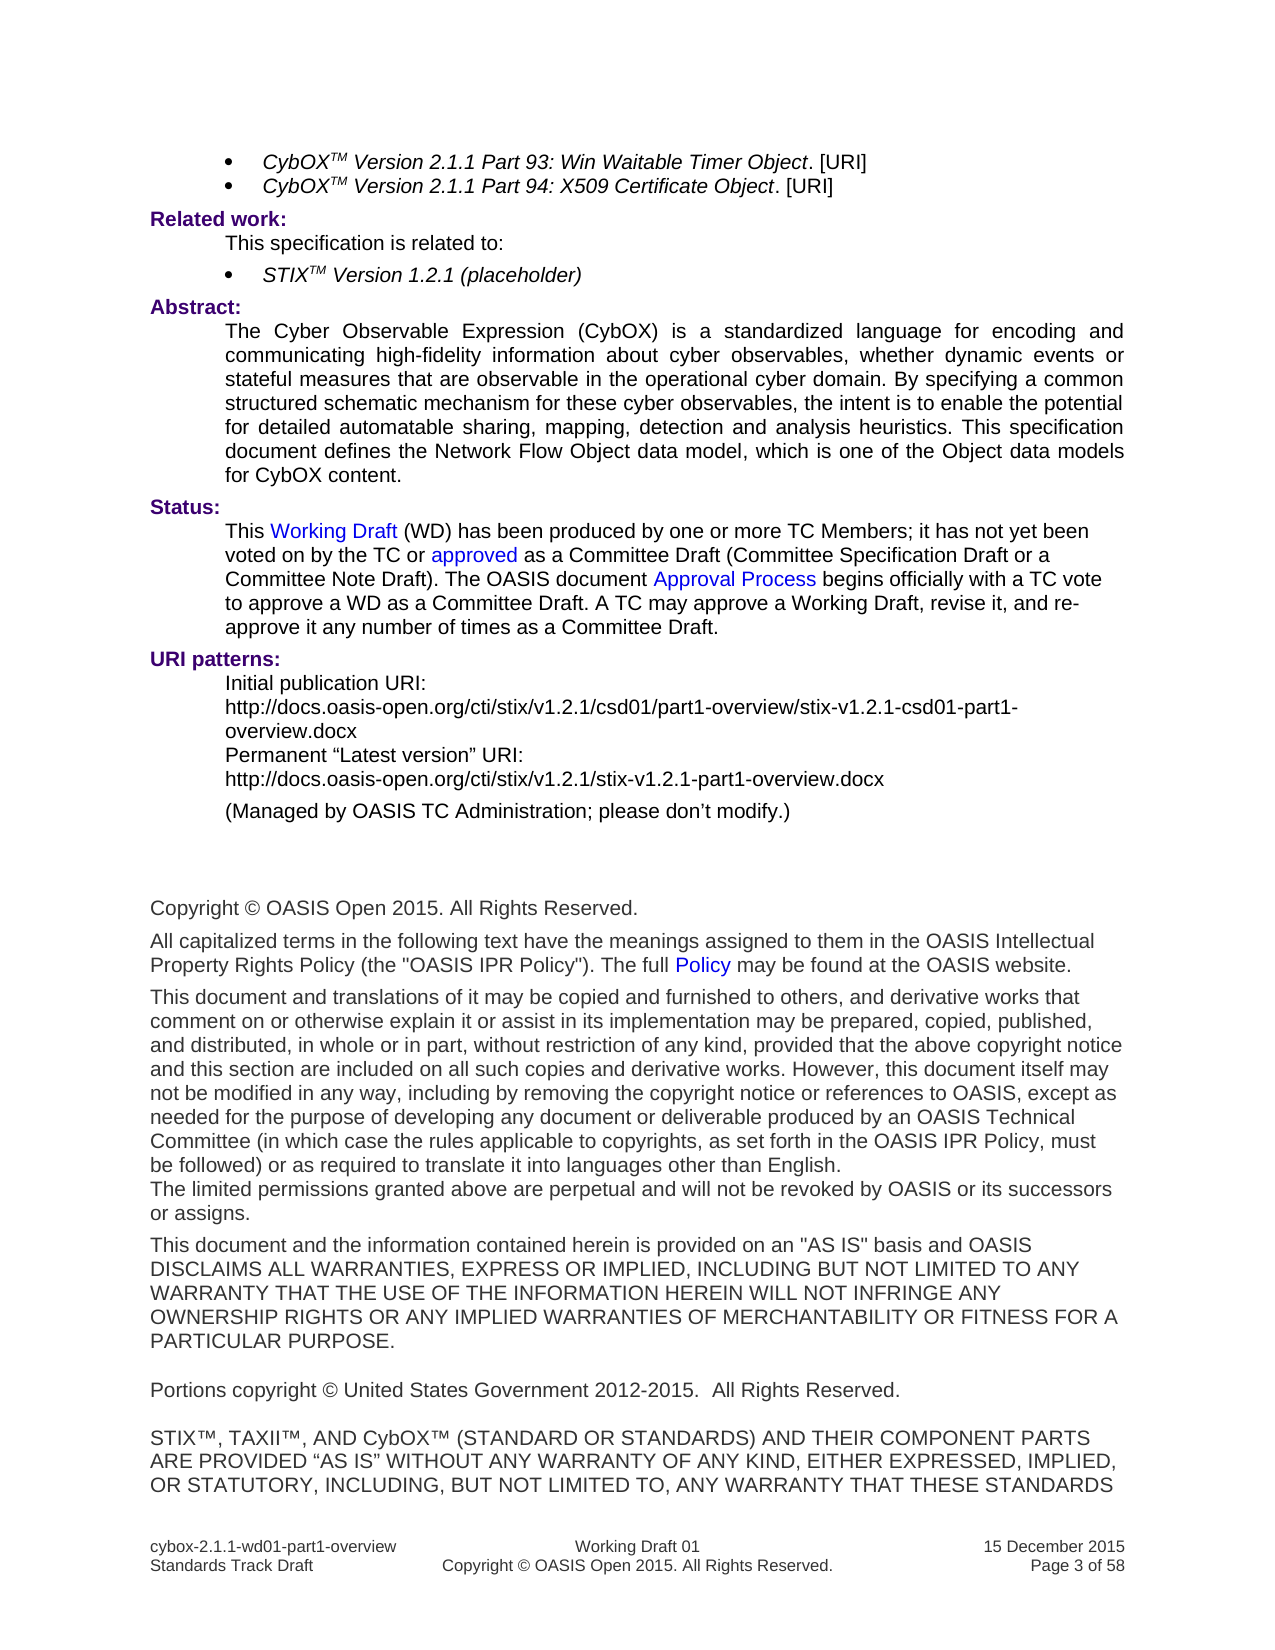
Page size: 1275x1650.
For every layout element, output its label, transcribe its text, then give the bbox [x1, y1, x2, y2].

title URI patterns: [150, 647, 1125, 671]
title Abstract: [150, 295, 1125, 319]
list CybOXTM Version 2.1.1 Part 93: Win Waitable Timer Object. [URI] [225, 150, 1125, 174]
text This document and the information contained herein is provided on an "AS IS" basis and OASIS DISCLAIMS ALL WARRANTIES, EXPRESS OR IMPLIED, INCLUDING BUT NOT LIMITED TO ANY WARRANTY THAT THE USE OF THE INFORMATION HEREIN WILL NOT INFRINGE ANY OWNERSHIP RIGHTS OR ANY IMPLIED WARRANTIES OF MERCHANTABILITY OR FITNESS FOR A PARTICULAR PURPOSE. [150, 1233, 1125, 1352]
text Copyright © OASIS Open 2015. All Rights Reserved. [150, 896, 1125, 920]
text (Managed by OASIS TC Administration; please don’t modify.) [225, 799, 1125, 823]
text The Cyber Observable Expression (CybOX) is a standardized language for encoding and communicating high-fidelity information about cyber observables, whether dynamic events or stateful measures that are observable in the operational cyber domain. By specifying a common structured schematic mechanism for these cyber observables, the intent is to enable the potential for detailed automatable sharing, mapping, detection and analysis heuristics. This specification document defines the Network Flow Object data model, which is one of the Object data models for CybOX content. [225, 319, 1125, 487]
text The limited permissions granted above are perpetual and will not be revoked by OASIS or its successors or assigns. [150, 1176, 1125, 1224]
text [150, 1377, 1125, 1497]
text This document and translations of it may be copied and furnished to others, and derivative works that comment on or otherwise explain it or assist in its implementation may be prepared, copied, published, and distributed, in whole or in part, without restriction of any kind, provided that the above copyright notice and this section are included on all such copies and derivative works. However, this document itself may not be modified in any way, including by removing the copyright notice or references to OASIS, except as needed for the purpose of developing any document or deliverable produced by an OASIS Technical Committee (in which case the rules applicable to copyrights, as set forth in the OASIS IPR Policy, must be followed) or as required to translate it into languages other than English. [150, 985, 1125, 1176]
text All capitalized terms in the following text have the meanings assigned to them in the OASIS Intellectual Property Rights Policy (the "OASIS IPR Policy"). The full Policy may be found at the OASIS website. [150, 928, 1125, 976]
title Initial publication URI: http://docs.oasis-open.org/cti/stix/v1.2.1/csd01/part1-overview/stix-v1.2.1-csd01-part1-overview.docx [225, 671, 1125, 743]
list CybOXTM Version 2.1.1 Part 94: X509 Certificate Object. [URI] [225, 174, 1125, 198]
text This Working Draft (WD) has been produced by one or more TC Members; it has not yet been voted on by the TC or approved as a Committee Draft (Committee Specification Draft or a Committee Note Draft). The OASIS document Approval Process begins officially with a TC vote to approve a WD as a Committee Draft. A TC may approve a Working Draft, revise it, and re-approve it any number of times as a Committee Draft. [225, 519, 1125, 639]
title Related work: [150, 206, 1125, 230]
list STIXTM Version 1.2.1 (placeholder) [225, 263, 1125, 287]
title This specification is related to: [225, 230, 1125, 254]
title Permanent “Latest version” URI: http://docs.oasis-open.org/cti/stix/v1.2.1/stix-v1.2.1-part1-overview.docx [225, 743, 1125, 791]
title Status: [150, 495, 1125, 519]
